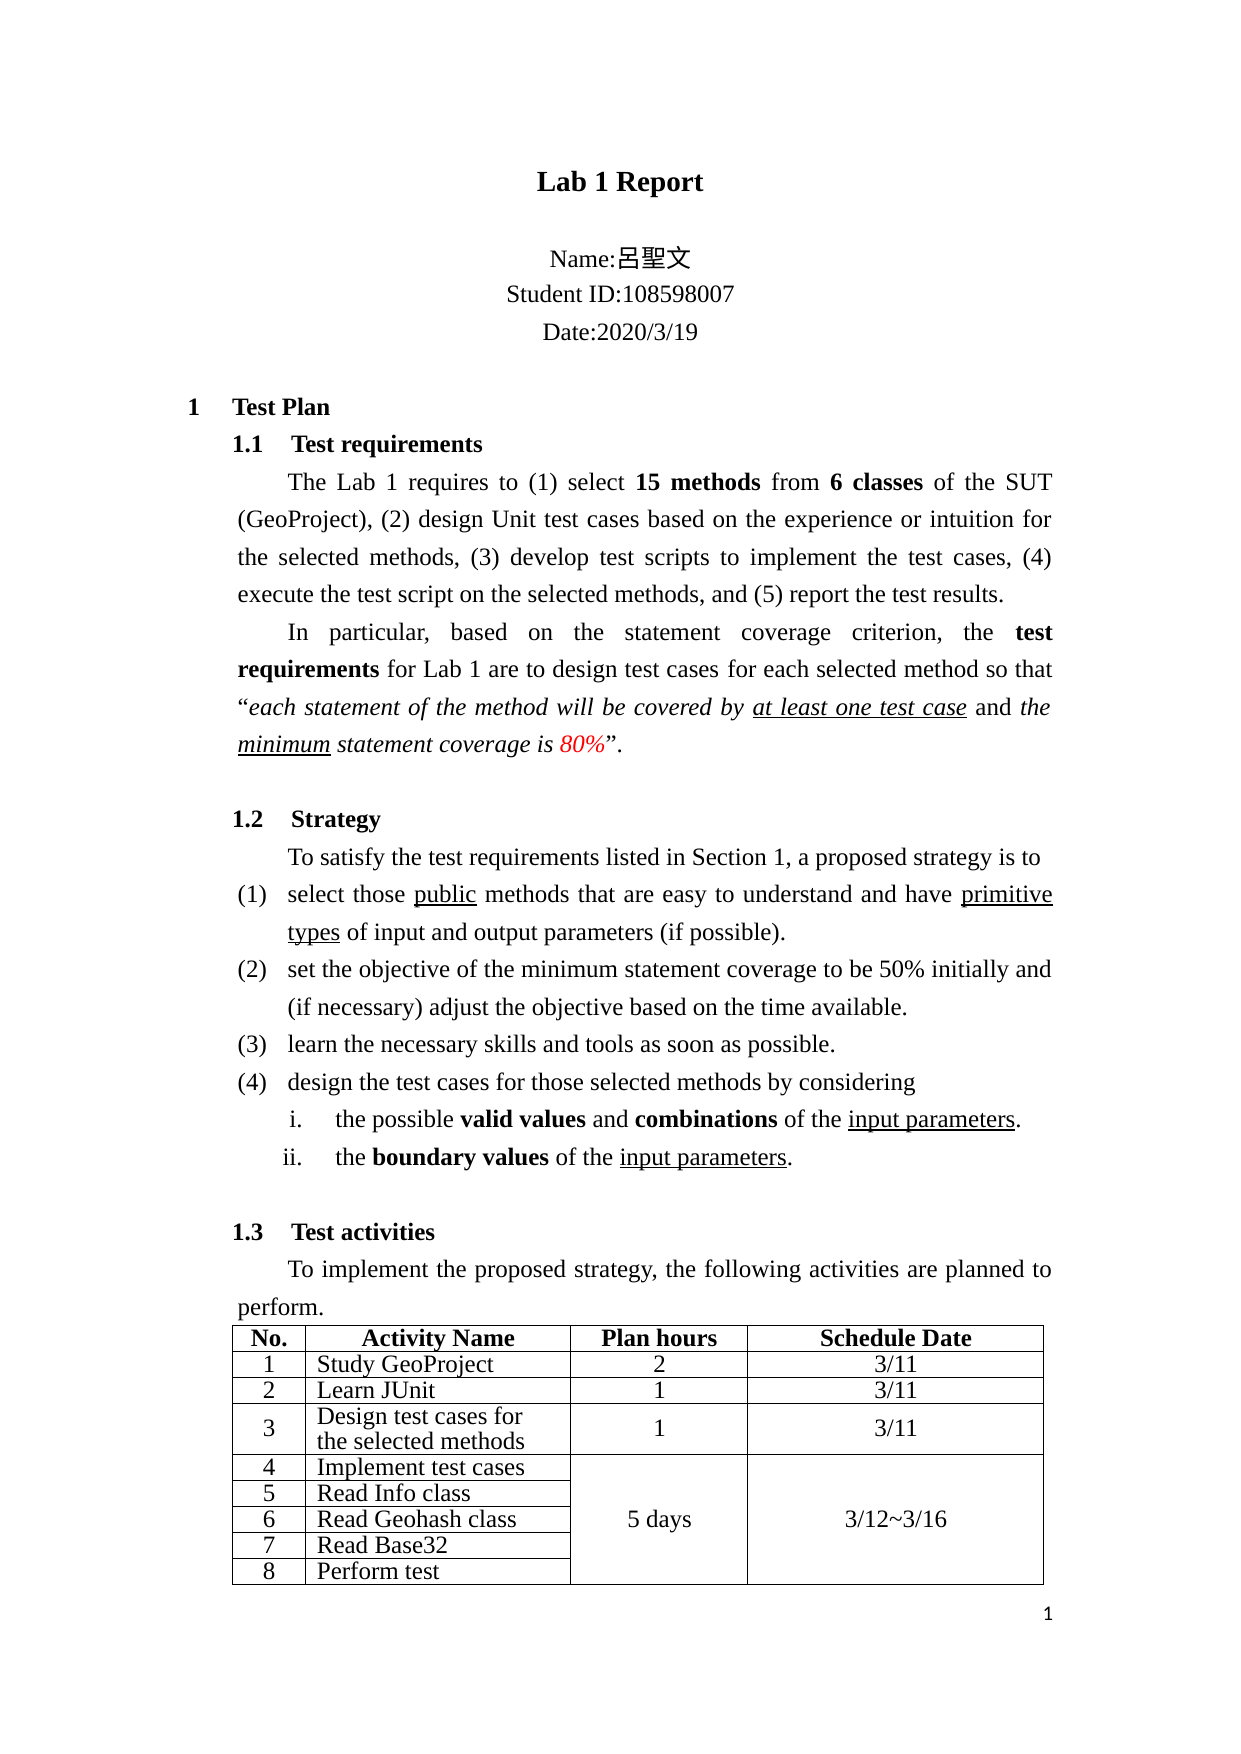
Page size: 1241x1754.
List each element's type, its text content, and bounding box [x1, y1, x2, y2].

list the possible valid values and combinations of the input parameters. [302, 1100, 1053, 1137]
list the boundary values of the input parameters. [302, 1137, 1053, 1175]
table_cell 3/11 [748, 1352, 1043, 1377]
list Test requirements [232, 425, 1053, 462]
table_cell 5 [233, 1481, 305, 1506]
text Date:2020/3/19 [187, 312, 1053, 350]
list To satisfy the test requirements listed in Section 1, a proposed strategy is to [237, 837, 1053, 875]
table_header Activity Name [306, 1326, 570, 1351]
list design the test cases for those selected methods by considering [237, 1062, 1053, 1100]
text Student ID:108598007 [187, 275, 1053, 312]
list learn the necessary skills and tools as soon as possible. [237, 1025, 1053, 1062]
table_cell Study GeoProject [306, 1352, 570, 1377]
list Test Plan [187, 387, 1053, 425]
table_cell 1 [571, 1404, 747, 1454]
table_header No. [233, 1326, 305, 1351]
list Test activities [232, 1212, 1053, 1250]
table_cell 6 [233, 1507, 305, 1532]
text Name:呂聖文 [187, 237, 1053, 275]
table_cell 1 [571, 1378, 747, 1403]
table_cell Read Info class [306, 1481, 570, 1506]
list The Lab 1 requires to (1) select 15 methods from 6 classes of the SUT (GeoProject), (2) design Unit test cases based on the experience or intuition for the selected methods, (3) develop test scripts to implement the test cases, (4) execute the test script on the selected methods, and (5) report the test results. [237, 462, 1053, 612]
table_header Plan hours [571, 1326, 747, 1351]
table_cell 1 [233, 1352, 305, 1377]
table_cell 3/11 [748, 1378, 1043, 1403]
list set the objective of the minimum statement coverage to be 50% initially and (if necessary) adjust the objective based on the time available. [237, 950, 1053, 1025]
list In particular, based on the statement coverage criterion, the test requirements for Lab 1 are to design test cases for each selected method so that “each statement of the method will be covered by at least one test case and the minimum statement coverage is 80%”. [237, 612, 1053, 762]
table_cell 8 [233, 1559, 305, 1584]
text Lab 1 Report [187, 162, 1053, 200]
table_header Schedule Date [748, 1326, 1043, 1351]
table_cell 2 [233, 1378, 305, 1403]
table_cell Perform test [306, 1559, 570, 1584]
table_cell Implement test cases [306, 1455, 570, 1480]
table_cell 5 days [571, 1455, 747, 1584]
list To implement the proposed strategy, the following activities are planned to perform. [237, 1250, 1053, 1325]
table_cell Read Base32 [306, 1533, 570, 1558]
table_cell Design test cases for the selected methods [306, 1404, 570, 1454]
list select those public methods that are easy to understand and have primitive types of input and output parameters (if possible). [237, 875, 1053, 950]
table_cell 3/11 [748, 1404, 1043, 1454]
table_cell 3 [233, 1404, 305, 1454]
table_cell Read Geohash class [306, 1507, 570, 1532]
table_cell 2 [571, 1352, 747, 1377]
table_cell 7 [233, 1533, 305, 1558]
table_cell Learn JUnit [306, 1378, 570, 1403]
table_cell 3/12~3/16 [748, 1455, 1043, 1584]
table_cell 4 [233, 1455, 305, 1480]
list Strategy [232, 800, 1053, 837]
